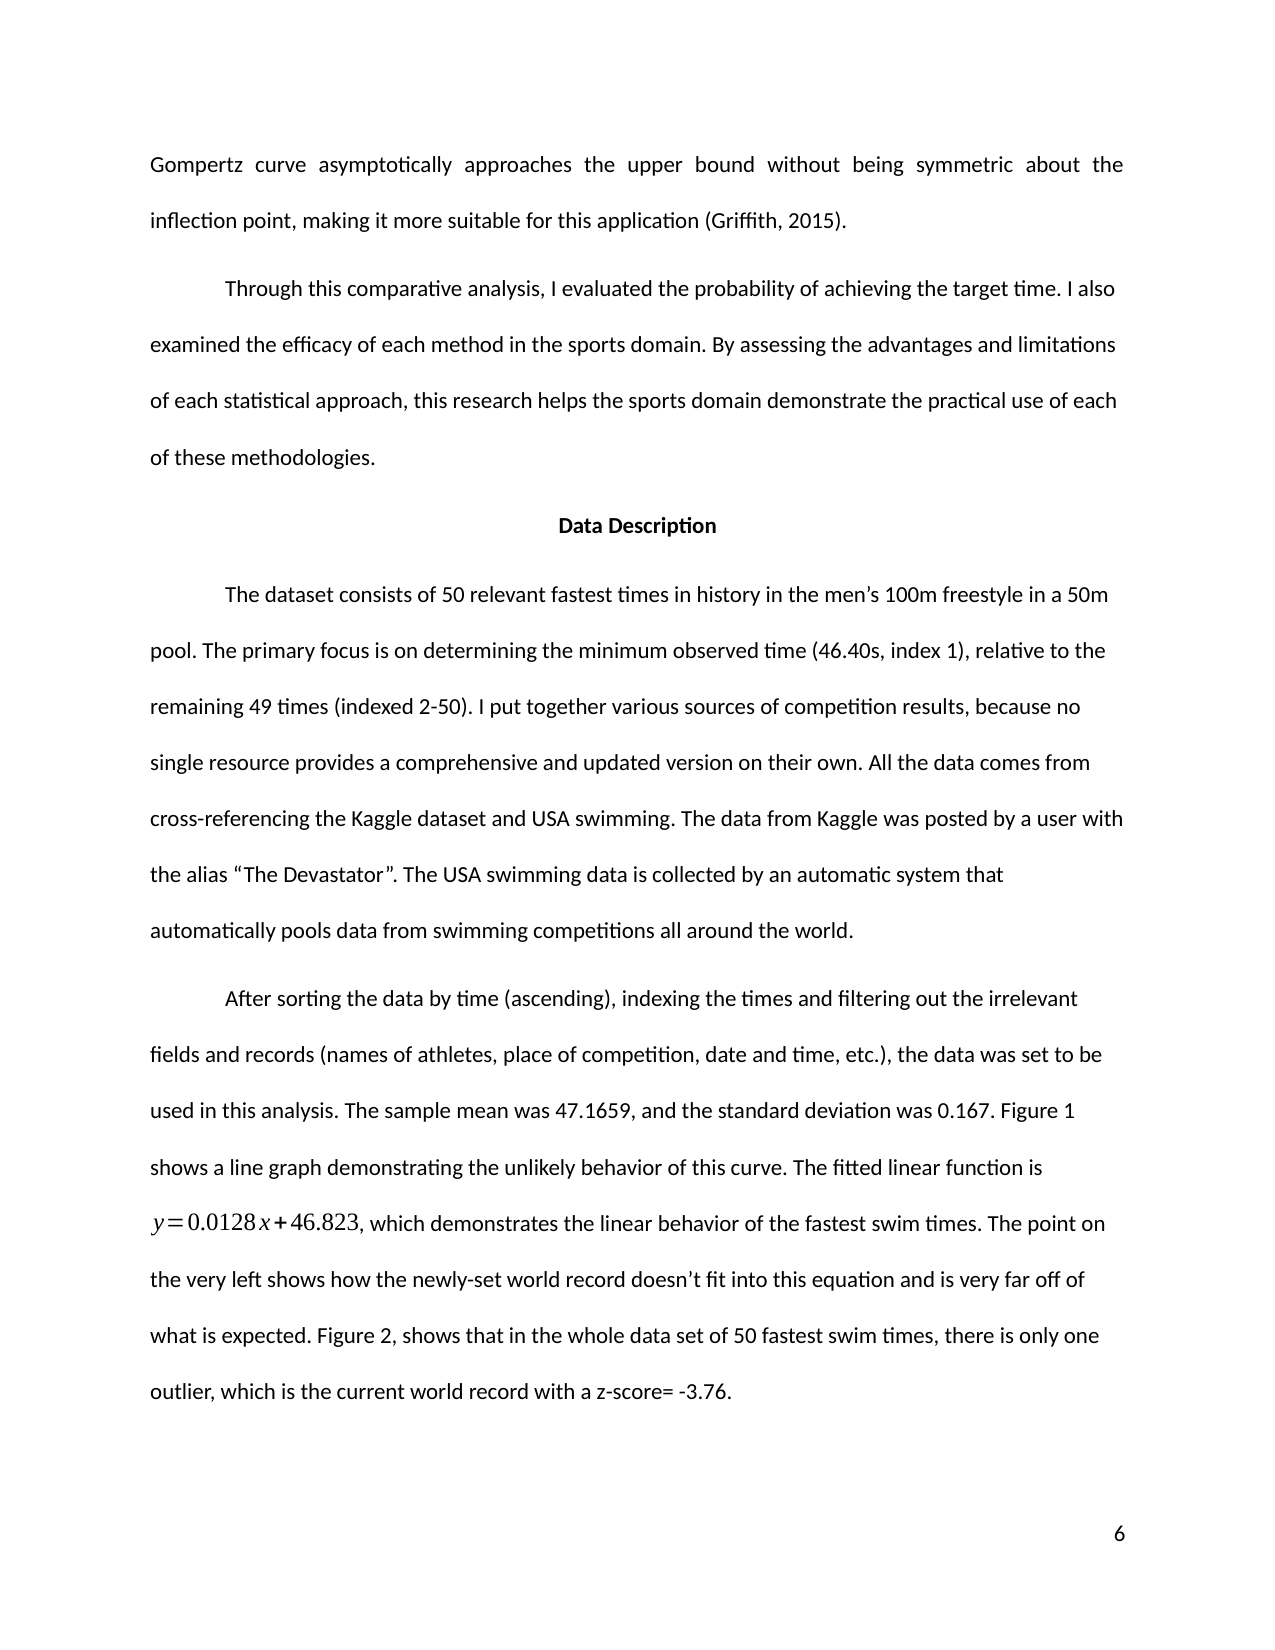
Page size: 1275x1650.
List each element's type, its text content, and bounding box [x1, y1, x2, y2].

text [150, 150, 1125, 234]
text Through this comparative analysis, I evaluated the probability of achieving the target time. I also examined the efficacy of each method in the sports domain. By assessing the advantages and limitations of each statistical approach, this research helps the sports domain demonstrate the practical use of each of these methodologies. [150, 274, 1125, 471]
text After sorting the data by time (ascending), indexing the times and filtering out the irrelevant fields and records (names of athletes, place of competition, date and time, etc.), the data was set to be used in this analysis. The sample mean was 47.1659, and the standard deviation was 0.167. Figure 1 shows a line graph demonstrating the unlikely behavior of this curve. The fitted linear function is , which demonstrates the linear behavior of the fastest swim times. The point on the very left shows how the newly-set world record doesn’t fit into this equation and is very far off of what is expected. Figure 2, shows that in the whole data set of 50 fastest swim times, there is only one outlier, which is the current world record with a z-score= -3.76. [150, 984, 1125, 1405]
text Data Description [150, 511, 1125, 539]
text The dataset consists of 50 relevant fastest times in history in the men’s 100m freestyle in a 50m pool. The primary focus is on determining the minimum observed time (46.40s, index 1), relative to the remaining 49 times (indexed 2-50). I put together various sources of competition results, because no single resource provides a comprehensive and updated version on their own. All the data comes from cross-referencing the Kaggle dataset and USA swimming. The data from Kaggle was posted by a user with the alias “The Devastator”. The USA swimming data is collected by an automatic system that automatically pools data from swimming competitions all around the world. [150, 580, 1125, 944]
